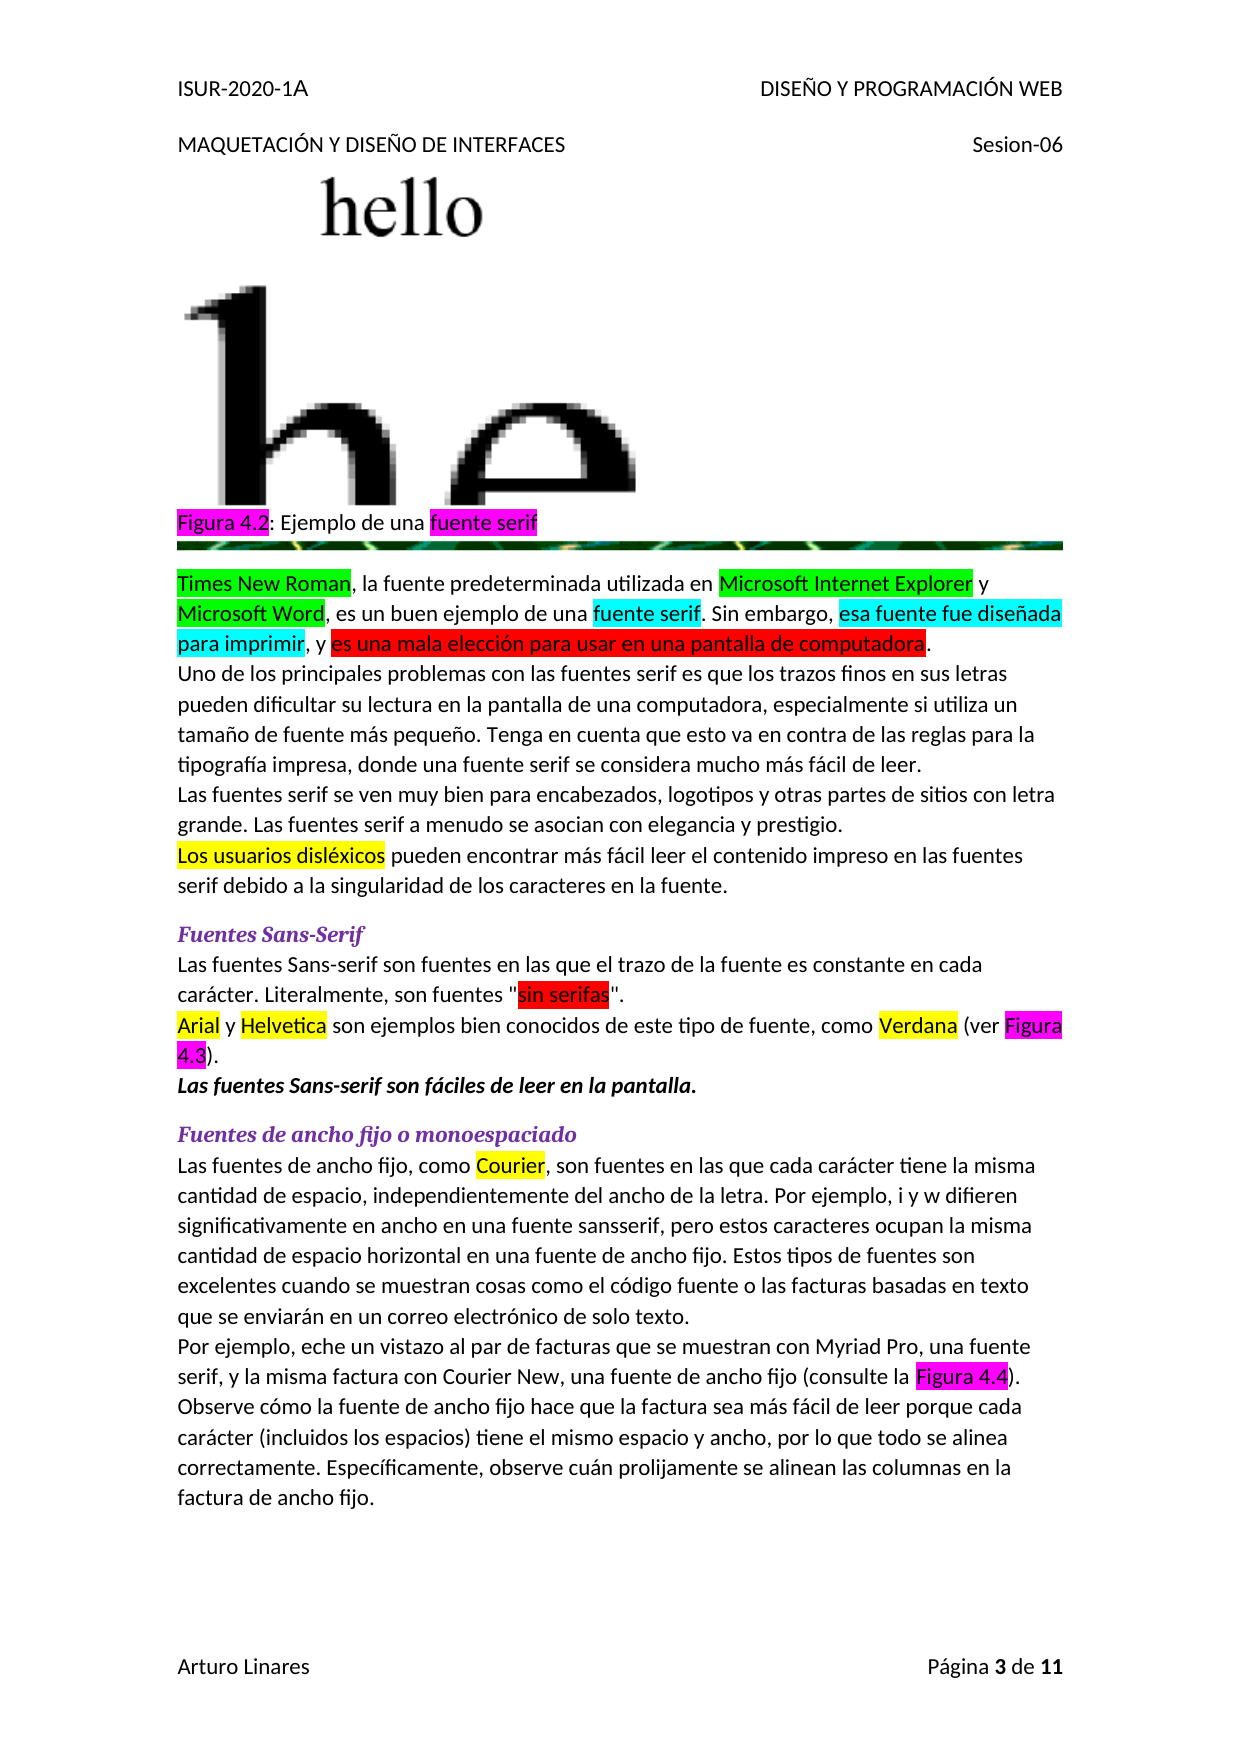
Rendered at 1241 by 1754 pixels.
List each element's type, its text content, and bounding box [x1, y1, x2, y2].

picture [177, 157, 639, 507]
text Arial y Helvetica son ejemplos bien conocidos de este tipo de fuente, como Verdana (ver Figura 4.3). [177, 1011, 1063, 1069]
picture [177, 538, 1063, 554]
text Figura 4.2: Ejemplo de una fuente serif [177, 508, 1063, 536]
text Las fuentes serif se ven muy bien para encabezados, logotipos y otras partes de sitios con letra grande. Las fuentes serif a menudo se asocian con elegancia y prestigio. [177, 780, 1063, 838]
text Uno de los principales problemas con las fuentes serif es que los trazos finos en sus letras pueden dificultar su lectura en la pantalla de una computadora, especialmente si utiliza un tamaño de fuente más pequeño. Tenga en cuenta que esto va en contra de las reglas para la tipografía impresa, donde una fuente serif se considera mucho más fácil de leer. [177, 659, 1063, 778]
subtitle Fuentes Sans-Serif [177, 922, 1063, 948]
text Las fuentes de ancho fijo, como Courier, son fuentes en las que cada carácter tiene la misma cantidad de espacio, independientemente del ancho de la letra. Por ejemplo, i y w difieren significativamente en ancho en una fuente sansserif, pero estos caracteres ocupan la misma cantidad de espacio horizontal en una fuente de ancho fijo. Estos tipos de fuentes son excelentes cuando se muestran cosas como el código fuente o las facturas basadas en texto que se enviarán en un correo electrónico de solo texto. [177, 1151, 1063, 1330]
subtitle Fuentes de ancho fijo o monoespaciado [177, 1122, 1063, 1149]
text Por ejemplo, eche un vistazo al par de facturas que se muestran con Myriad Pro, una fuente serif, y la misma factura con Courier New, una fuente de ancho fijo (consulte la Figura 4.4). Observe cómo la fuente de ancho fijo hace que la factura sea más fácil de leer porque cada carácter (incluidos los espacios) tiene el mismo espacio y ancho, por lo que todo se alinea correctamente. Específicamente, observe cuán prolijamente se alinean las columnas en la factura de ancho fijo. [177, 1332, 1063, 1511]
text Times New Roman, la fuente predeterminada utilizada en Microsoft Internet Explorer y Microsoft Word, es un buen ejemplo de una fuente serif. Sin embargo, esa fuente fue diseñada para imprimir, y es una mala elección para usar en una pantalla de computadora. [177, 569, 1063, 657]
text Los usuarios disléxicos pueden encontrar más fácil leer el contenido impreso en las fuentes serif debido a la singularidad de los caracteres en la fuente. [177, 841, 1063, 899]
text Las fuentes Sans-serif son fuentes en las que el trazo de la fuente es constante en cada carácter. Literalmente, son fuentes "sin serifas". [177, 950, 1063, 1009]
text Las fuentes Sans-serif son fáciles de leer en la pantalla. [177, 1071, 1063, 1099]
